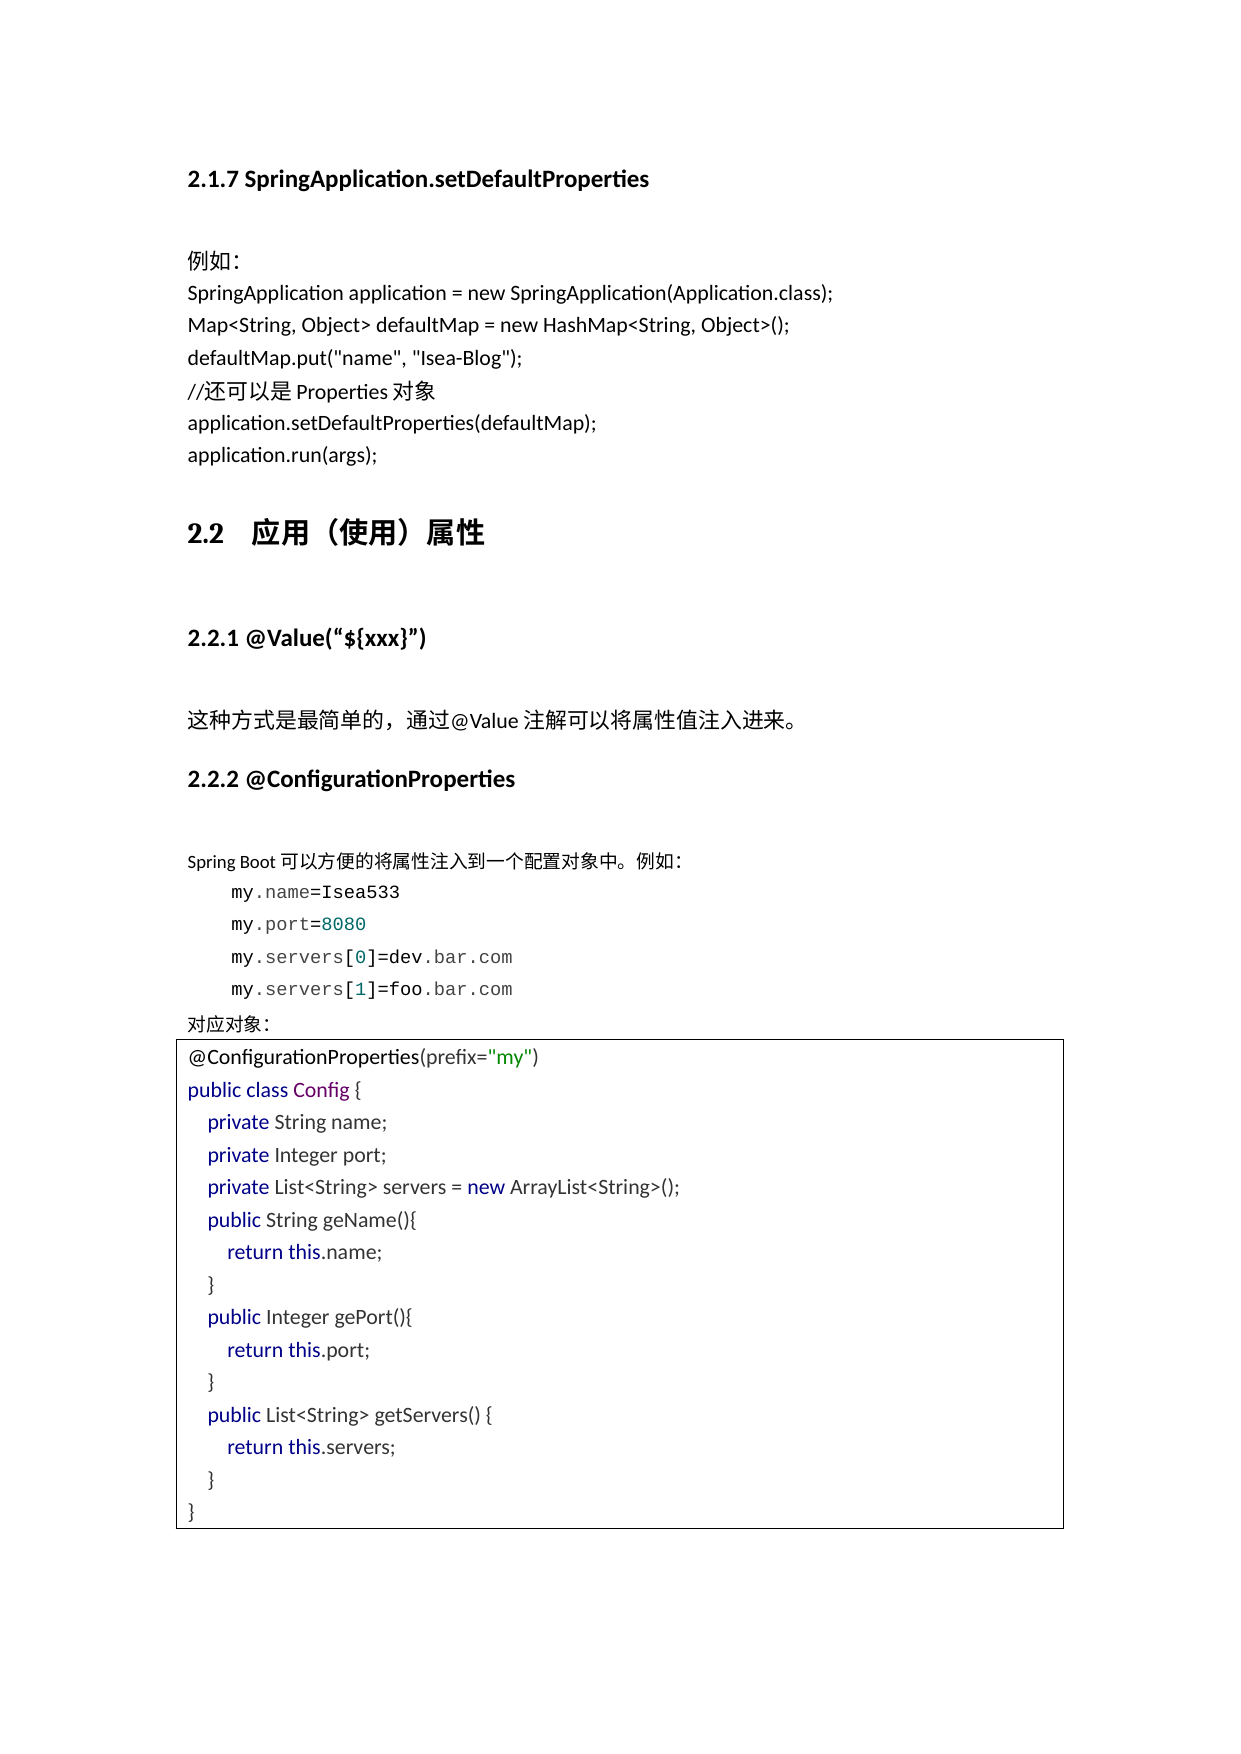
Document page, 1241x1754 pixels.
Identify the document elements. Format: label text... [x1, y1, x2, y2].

subtitle 2.2.2 @ConfigurationProperties [187, 763, 1053, 795]
text Spring Boot 可以方便的将属性注入到一个配置对象中。例如： [187, 844, 1053, 877]
text my.servers[1]=foo.bar.com [187, 974, 1053, 1007]
text my.name=Isea533 [187, 877, 1053, 909]
text application.run(args); [187, 439, 1053, 471]
text application.setDefaultProperties(defaultMap); [187, 406, 1053, 439]
text SpringApplication application = new SpringApplication(Application.class); [187, 276, 1053, 309]
subtitle 2.1.7 SpringApplication.setDefaultProperties [187, 162, 1053, 194]
text 例如： [187, 244, 1053, 276]
text defaultMap.put("name", "Isea-Blog"); [187, 341, 1053, 374]
text Map<String, Object> defaultMap = new HashMap<String, Object>(); [187, 309, 1053, 341]
text 这种方式是最简单的，通过@Value注解可以将属性值注入进来。 [187, 703, 1053, 736]
text my.servers[0]=dev.bar.com [187, 942, 1053, 974]
subtitle 应用（使用）属性 [187, 498, 1053, 563]
text //还可以是Properties对象 [187, 374, 1053, 406]
text my.port=8080 [187, 909, 1053, 942]
text 对应对象： [187, 1007, 1053, 1039]
subtitle 2.2.1 @Value(“${xxx}”) [187, 621, 1053, 654]
table_header @ConfigurationProperties(prefix="my") public class Config { private String name; private Integer port; private List<String> servers = new ArrayList<String>(); public String geName(){ return this.name; } public Integer gePort(){ return this.port; } public List<String> getServers() { return this.servers; } } [177, 1040, 1063, 1528]
